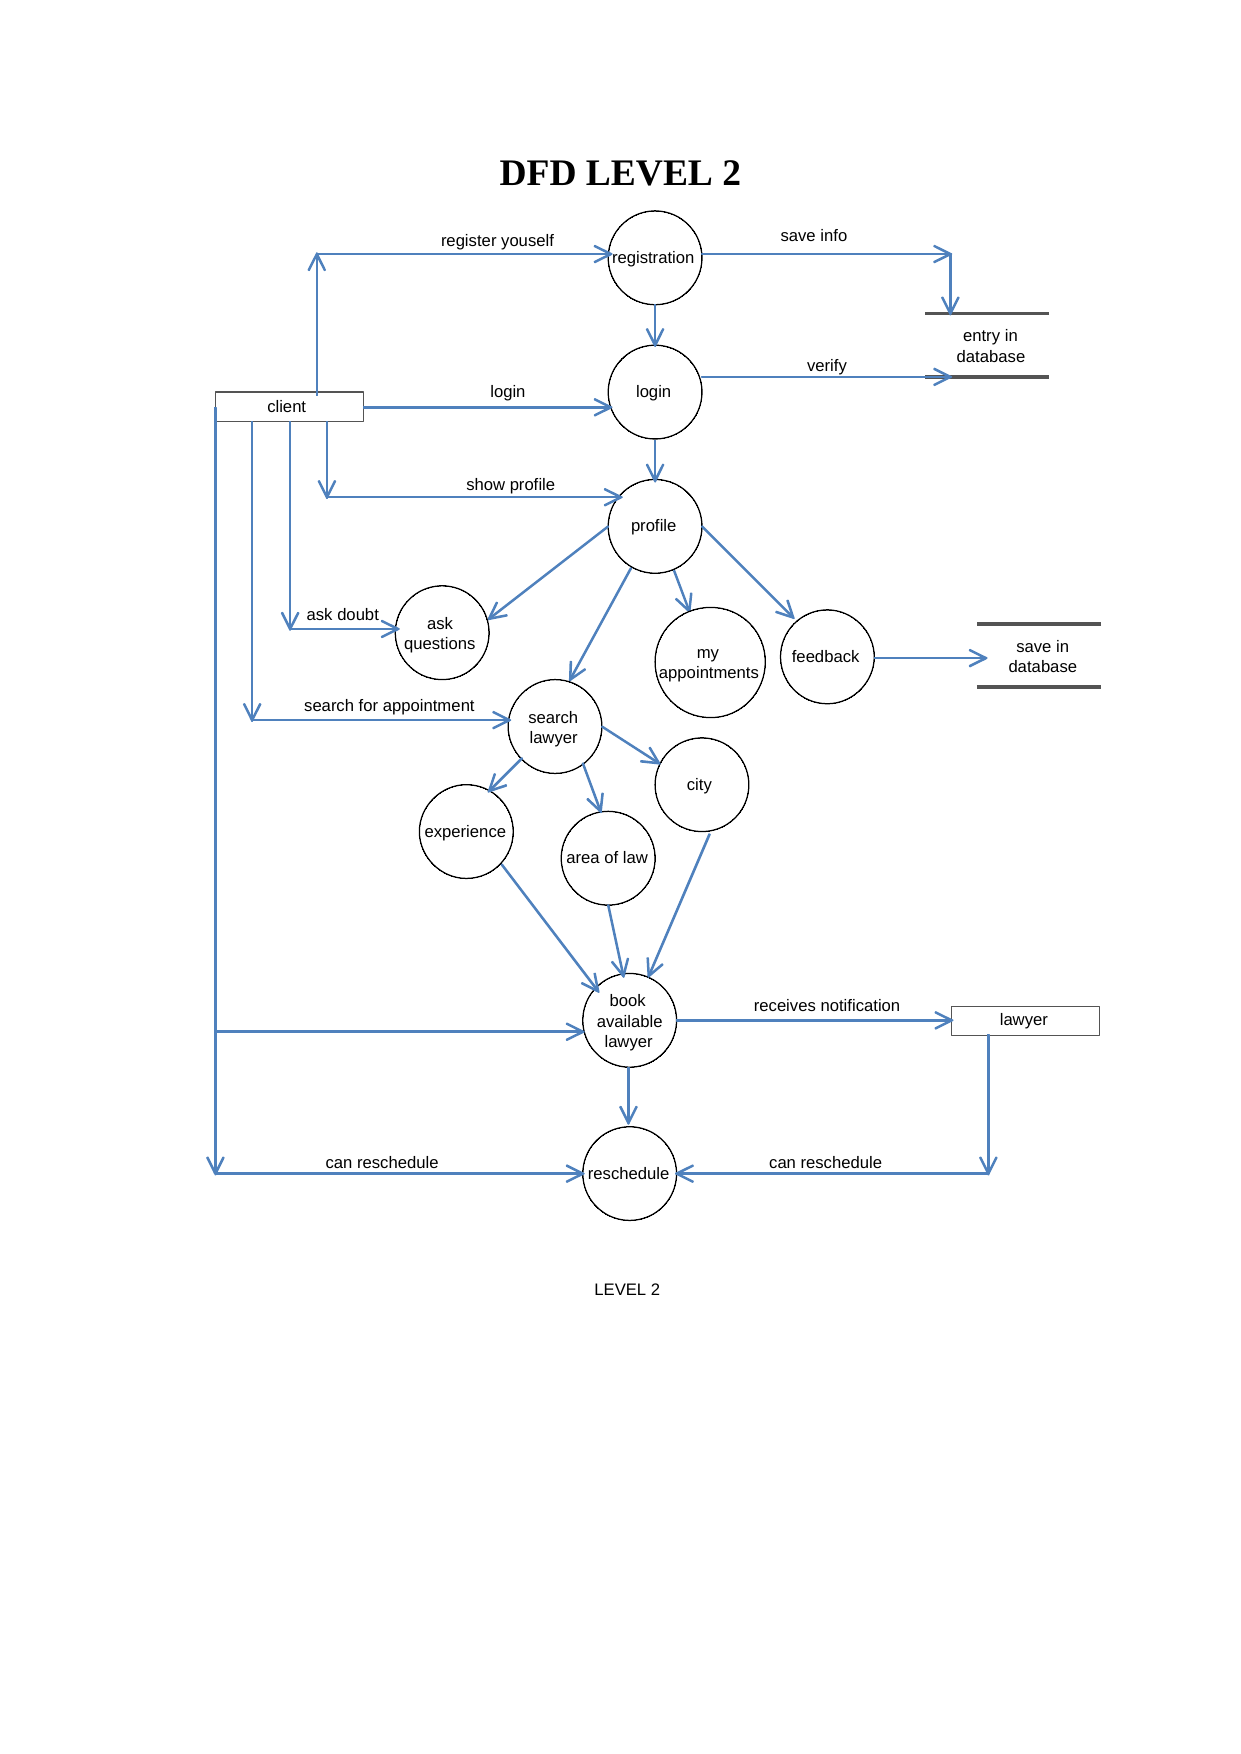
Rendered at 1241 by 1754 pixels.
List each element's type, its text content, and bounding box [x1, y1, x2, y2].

text DFD LEVEL 2 [150, 150, 1090, 193]
